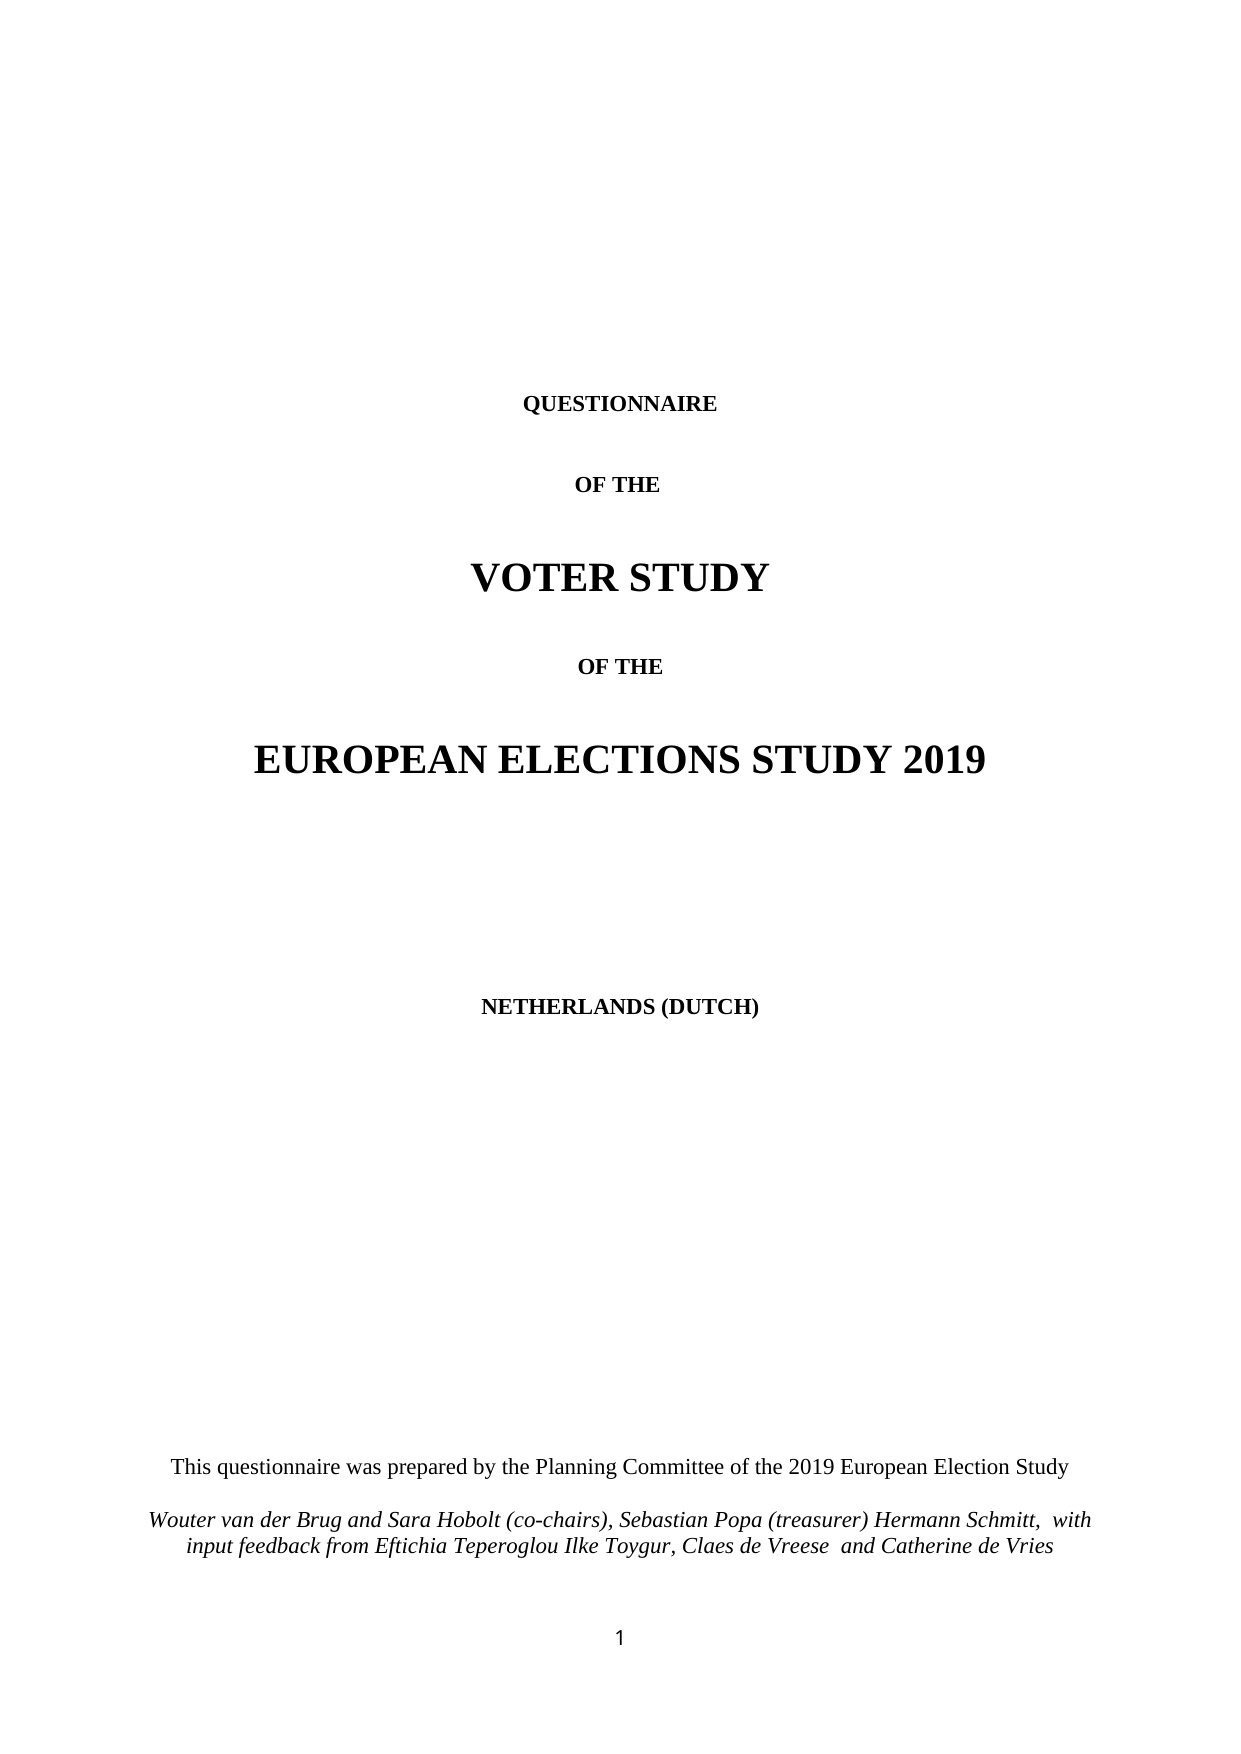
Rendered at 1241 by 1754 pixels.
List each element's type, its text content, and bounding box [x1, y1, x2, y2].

text of the [148, 653, 1093, 708]
text Netherlands (Dutch) [148, 993, 1093, 1020]
text European Elections Study 2019 [148, 734, 1093, 782]
text Voter Study [148, 552, 1093, 600]
text Wouter van der Brug and Sara Hobolt (co-chairs), Sebastian Popa (treasurer) Hermann Schmitt, with input feedback from Eftichia Teperoglou Ilke Toygur, Claes de Vreese and Catherine de Vries [148, 1506, 1093, 1559]
text OF THE [148, 471, 1093, 526]
text This questionnaire was prepared by the Planning Committee of the 2019 European Election Study [148, 1453, 1093, 1480]
text Questionnaire [148, 389, 1093, 445]
